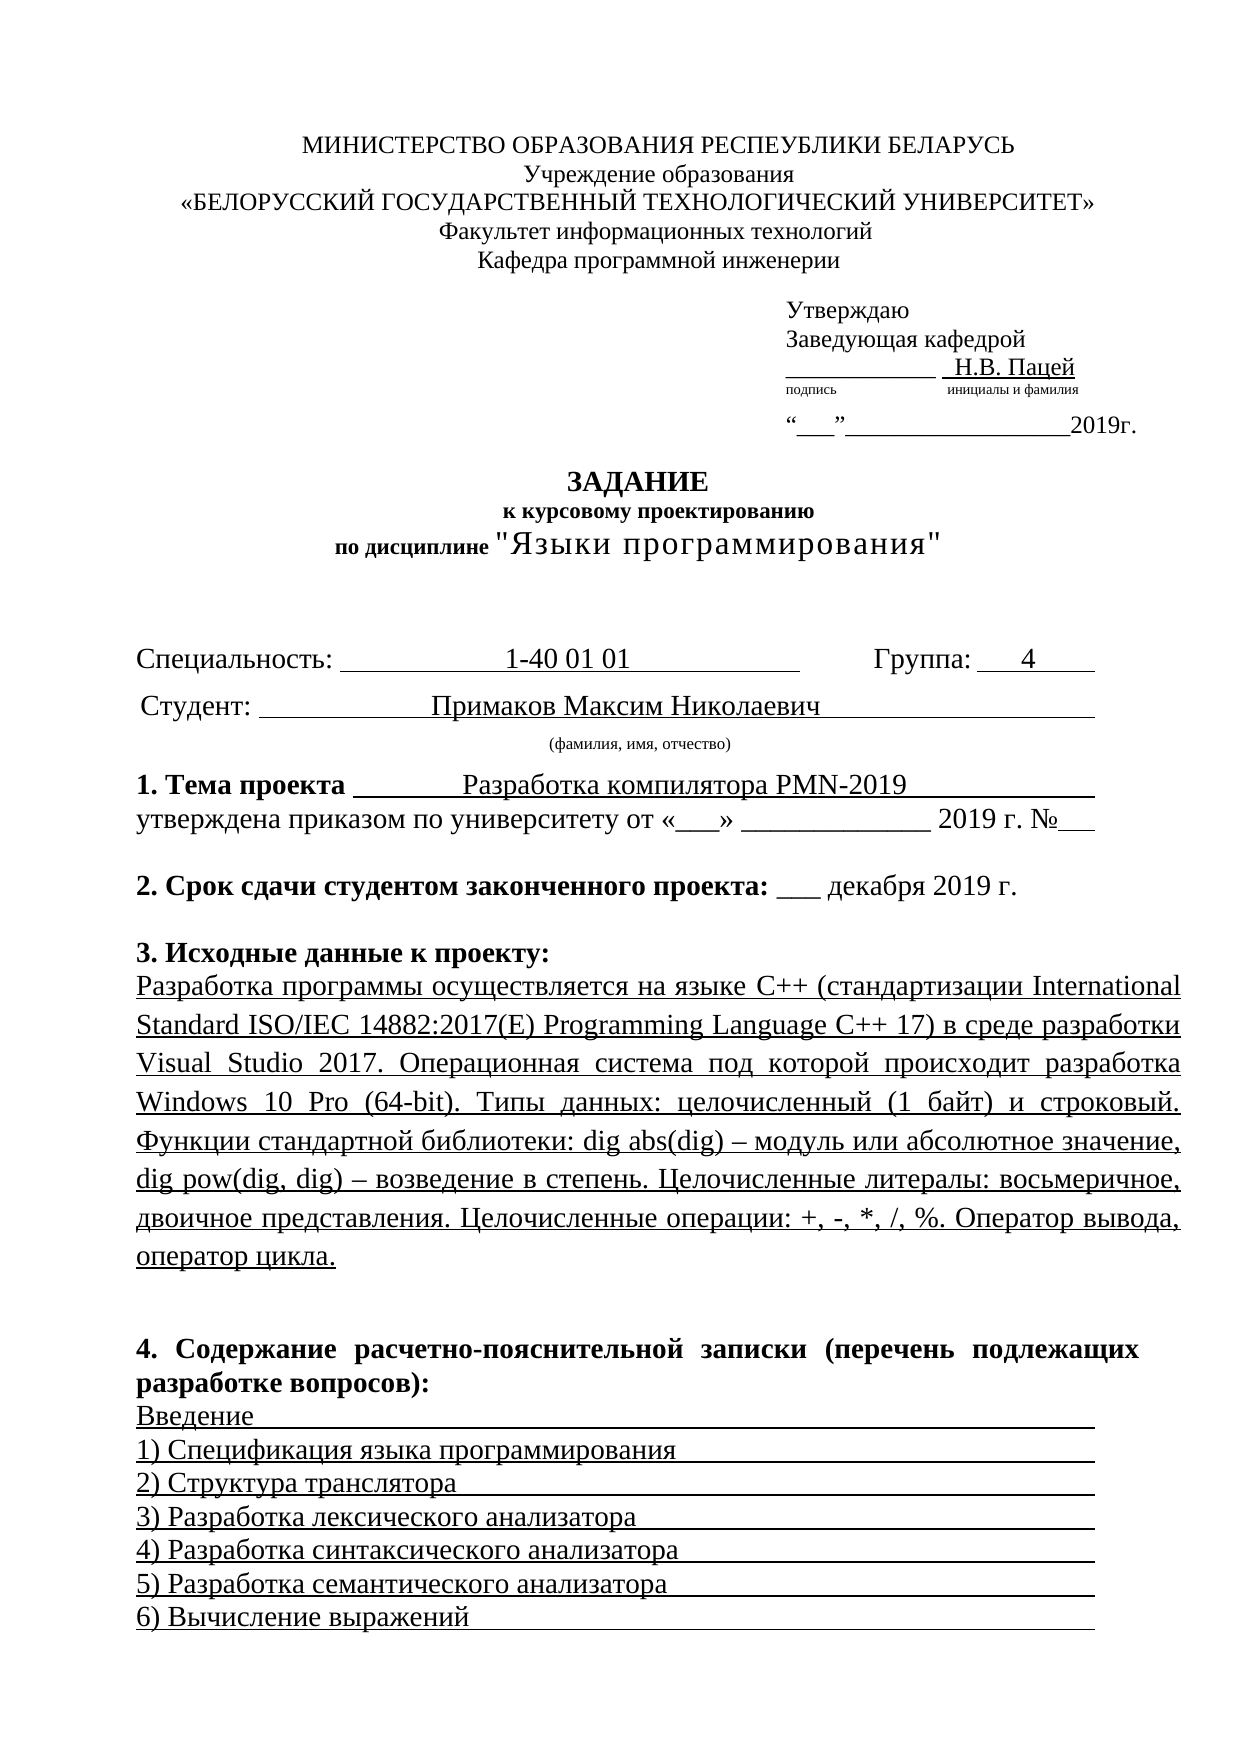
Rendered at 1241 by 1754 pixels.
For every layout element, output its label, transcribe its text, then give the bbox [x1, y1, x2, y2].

text ____________ Н.В. Пацей [741, 352, 1181, 381]
text Разработка программы осуществляется на языке C++ (стандартизации International Standard ISO/IEC 14882:2017(E) Programming Language C++ 17) в среде разработки Visual Studio 2017. Операционная система под которой происходит разработка Windows 10 Pro (64-bit). Типы данных: целочисленный (1 байт) и строковый. Функции стандартной библиотеки: dig abs(dig) – модуль или абсолютное значение, dig pow(dig, dig) – возведение в степень. Целочисленные литералы: восьмеричное, двоичное представления. Целочисленные операции: +, -, *, /, %. Оператор вывода, оператор цикла. [136, 1192, 1181, 1229]
text 4. Содержание расчетно-пояснительной записки (перечень подлежащих разработке вопросов): [136, 1331, 1140, 1398]
text подпись инициалы и фамилия [741, 381, 1181, 410]
text Разработка программы осуществляется на языке C++ (стандартизации International Standard ISO/IEC 14882:2017(E) Programming Language C++ 17) в среде разработки Visual Studio 2017. Операционная система под которой происходит разработка Windows 10 Pro (64-bit). Типы данных: целочисленный (1 байт) и строковый. Функции стандартной библиотеки: dig abs(dig) – модуль или абсолютное значение, dig pow(dig, dig) – возведение в степень. Целочисленные литералы: восьмеричное, двоичное представления. Целочисленные операции: +, -, *, /, %. Оператор вывода, оператор цикла. [136, 1076, 1181, 1113]
text 6) Вычисление выражений [136, 1599, 1140, 1633]
text ЗАДАНИЕ [136, 464, 1140, 497]
text МИНИСТЕРСТВО ОБРАЗОВАНИЯ РЕСПЕУБЛИКИ БЕЛАРУСЬ [136, 130, 1181, 159]
text 2. Срок сдачи студентом законченного проекта: ___ декабря 2019 г. [136, 868, 1140, 901]
text Учреждение образования [136, 159, 1181, 187]
text к курсовому проектированию [136, 497, 1181, 524]
text 3. Исходные данные к проекту: [136, 935, 1140, 968]
text Заведующая кафедрой [741, 324, 1181, 352]
text Введение [136, 1398, 1140, 1432]
text по дисциплине "Языки программирования" [136, 524, 1140, 562]
text (фамилия, имя, отчество) [136, 734, 1140, 767]
text Факультет информационных технологий Кафедра программной инженерии [136, 216, 1181, 274]
text “___”__________________2019г. [741, 410, 1181, 439]
text Разработка программы осуществляется на языке C++ (стандартизации International Standard ISO/IEC 14882:2017(E) Programming Language C++ 17) в среде разработки Visual Studio 2017. Операционная система под которой происходит разработка Windows 10 Pro (64-bit). Типы данных: целочисленный (1 байт) и строковый. Функции стандартной библиотеки: dig abs(dig) – модуль или абсолютное значение, dig pow(dig, dig) – возведение в степень. Целочисленные литералы: восьмеричное, двоичное представления. Целочисленные операции: +, -, *, /, %. Оператор вывода, оператор цикла. [136, 1230, 1181, 1272]
text Разработка программы осуществляется на языке C++ (стандартизации International Standard ISO/IEC 14882:2017(E) Programming Language C++ 17) в среде разработки Visual Studio 2017. Операционная система под которой происходит разработка Windows 10 Pro (64-bit). Типы данных: целочисленный (1 байт) и строковый. Функции стандартной библиотеки: dig abs(dig) – модуль или абсолютное значение, dig pow(dig, dig) – возведение в степень. Целочисленные литералы: восьмеричное, двоичное представления. Целочисленные операции: +, -, *, /, %. Оператор вывода, оператор цикла. [136, 999, 1181, 1036]
text Специальность: 1-40 01 01 Группа: 4 [136, 642, 1140, 675]
text 4) Разработка синтаксического анализатора [136, 1532, 1140, 1566]
text 1. Тема проекта Разработка компилятора PMN-2019 [136, 767, 1140, 801]
text 5) Разработка семантического анализатора [136, 1566, 1140, 1599]
text утверждена приказом по университету от «___» _____________ 2019 г. № [136, 801, 1140, 834]
text Разработка программы осуществляется на языке C++ (стандартизации International Standard ISO/IEC 14882:2017(E) Programming Language C++ 17) в среде разработки Visual Studio 2017. Операционная система под которой происходит разработка Windows 10 Pro (64-bit). Типы данных: целочисленный (1 байт) и строковый. Функции стандартной библиотеки: dig abs(dig) – модуль или абсолютное значение, dig pow(dig, dig) – возведение в степень. Целочисленные литералы: восьмеричное, двоичное представления. Целочисленные операции: +, -, *, /, %. Оператор вывода, оператор цикла. [136, 1153, 1181, 1190]
text 1) Спецификация языка программирования [136, 1432, 1140, 1465]
text «БЕЛОРУССКИЙ ГОСУДАРСТВЕННЫЙ ТЕХНОЛОГИЧЕСКИЙ УНИВЕРСИТЕТ» [136, 187, 1140, 216]
text Разработка программы осуществляется на языке C++ (стандартизации International Standard ISO/IEC 14882:2017(E) Programming Language C++ 17) в среде разработки Visual Studio 2017. Операционная система под которой происходит разработка Windows 10 Pro (64-bit). Типы данных: целочисленный (1 байт) и строковый. Функции стандартной библиотеки: dig abs(dig) – модуль или абсолютное значение, dig pow(dig, dig) – возведение в степень. Целочисленные литералы: восьмеричное, двоичное представления. Целочисленные операции: +, -, *, /, %. Оператор вывода, оператор цикла. [136, 1115, 1181, 1152]
text Разработка программы осуществляется на языке C++ (стандартизации International Standard ISO/IEC 14882:2017(E) Programming Language C++ 17) в среде разработки Visual Studio 2017. Операционная система под которой происходит разработка Windows 10 Pro (64-bit). Типы данных: целочисленный (1 байт) и строковый. Функции стандартной библиотеки: dig abs(dig) – модуль или абсолютное значение, dig pow(dig, dig) – возведение в степень. Целочисленные литералы: восьмеричное, двоичное представления. Целочисленные операции: +, -, *, /, %. Оператор вывода, оператор цикла. [136, 1038, 1181, 1075]
text 3) Разработка лексического анализатора [136, 1499, 1140, 1532]
text Студент: Примаков Максим Николаевич [136, 688, 1140, 721]
text 2) Структура транслятора [136, 1465, 1140, 1499]
text Утверждаю [741, 295, 1181, 324]
